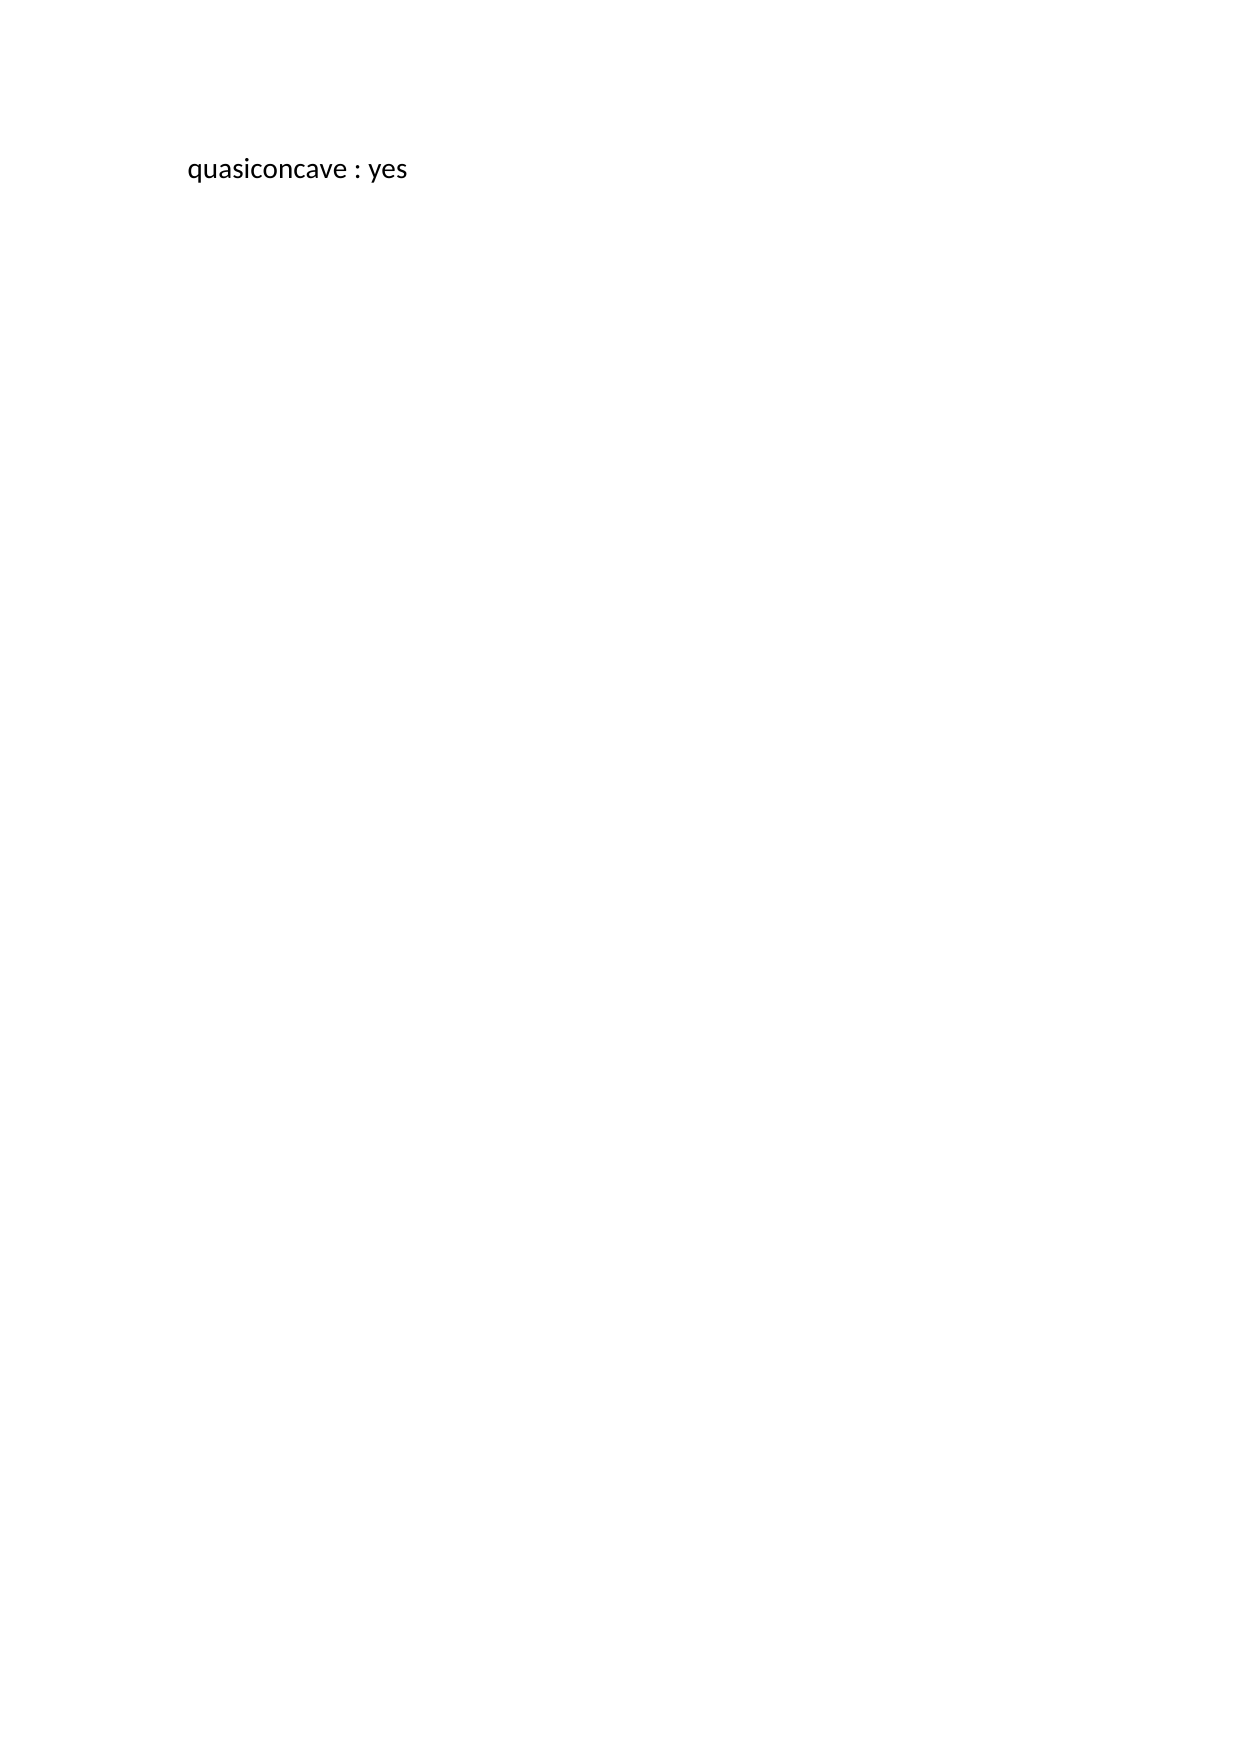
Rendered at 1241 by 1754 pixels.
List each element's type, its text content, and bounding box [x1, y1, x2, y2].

text quasiconcave : yes [187, 150, 1053, 186]
